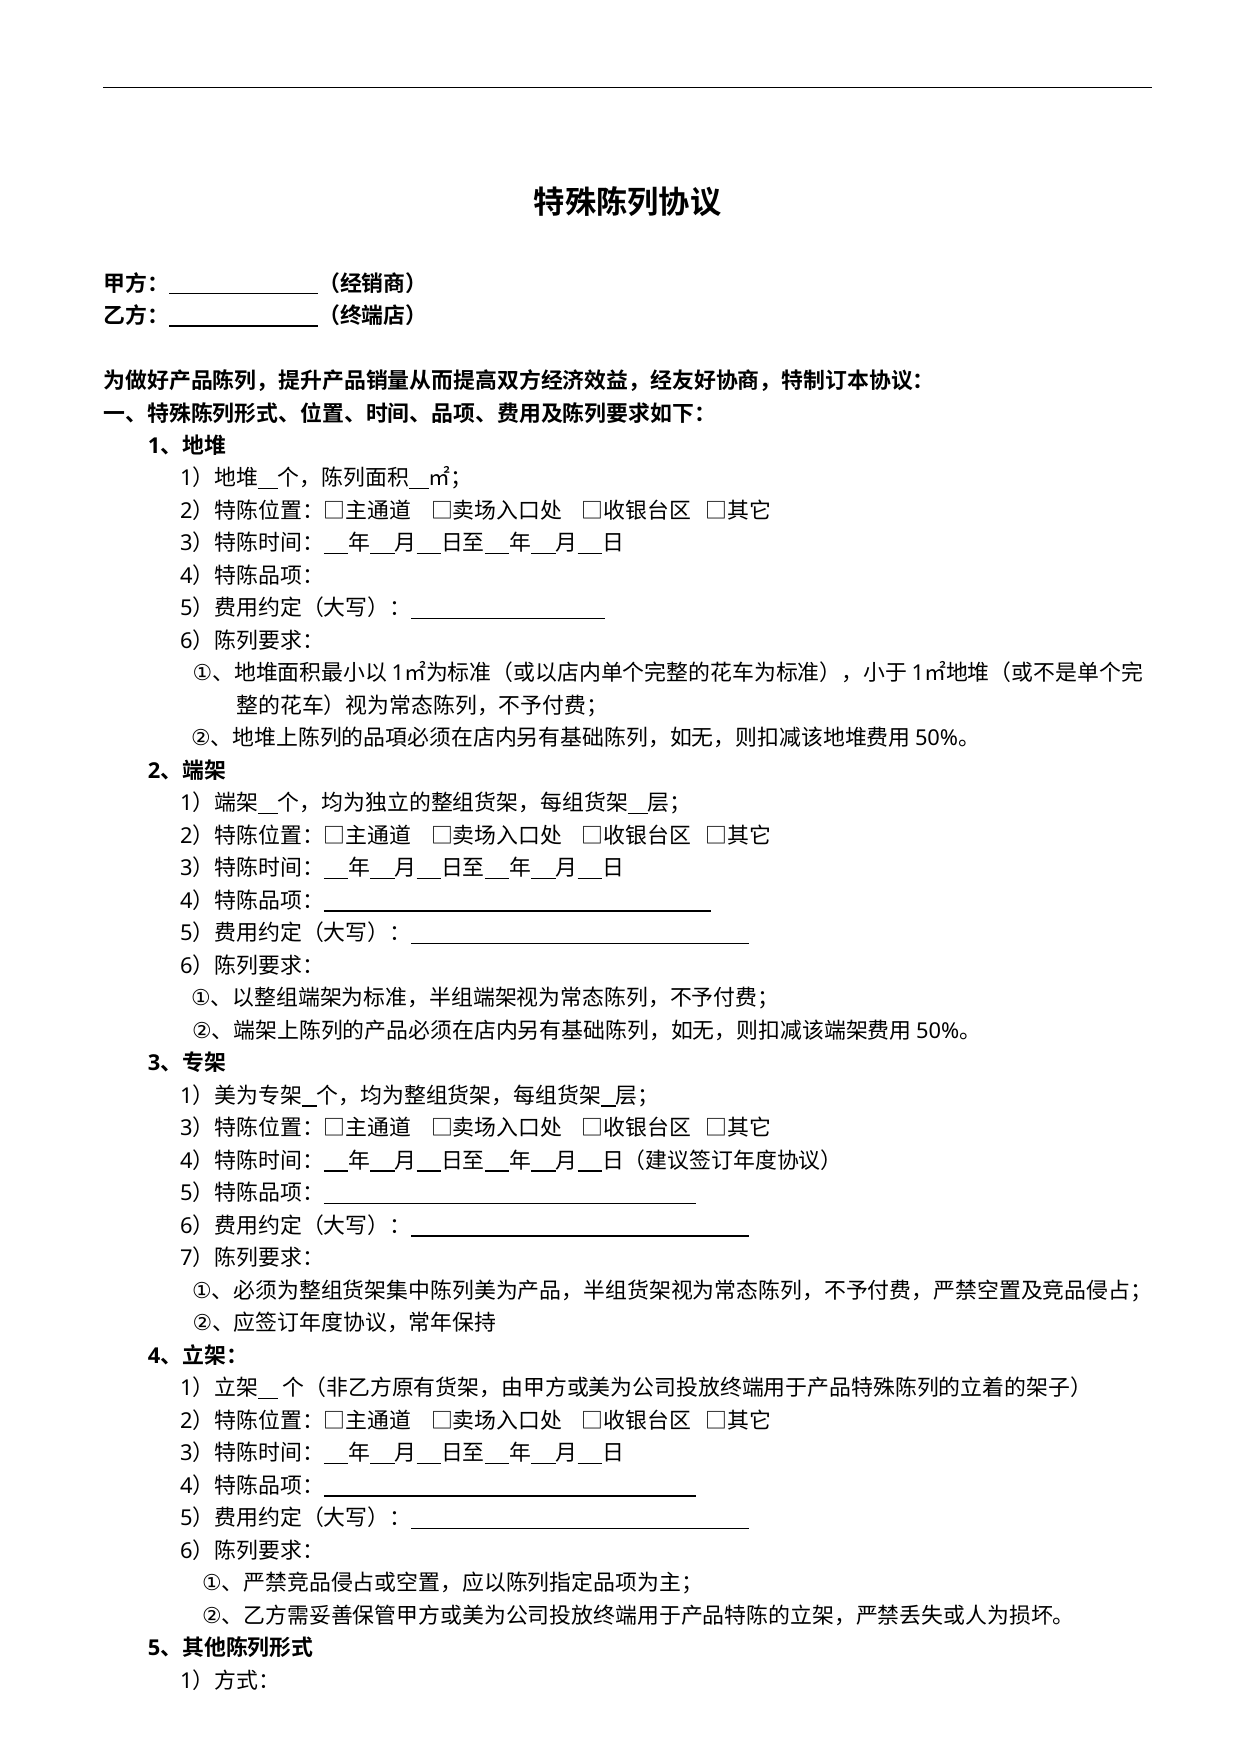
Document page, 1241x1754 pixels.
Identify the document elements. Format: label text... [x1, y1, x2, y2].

text 7）陈列要求： [103, 1240, 1152, 1273]
text ①、严禁竞品侵占或空置，应以陈列指定品项为主； [125, 1565, 1152, 1598]
text 2）特陈位置：□主通道 □卖场入口处 □收银台区 □其它 [103, 493, 1152, 525]
text 2）特陈位置：□主通道 □卖场入口处 □收银台区 □其它 [103, 818, 1152, 850]
text ①、必须为整组货架集中陈列美为产品，半组货架视为常态陈列，不予付费，严禁空置及竞品侵占； [103, 1273, 1152, 1305]
text 5、其他陈列形式 [148, 1630, 1152, 1663]
text 3）特陈时间： 年 月 日至 年 月 日 [103, 1435, 1152, 1468]
text ②、地堆上陈列的品項必须在店内另有基础陈列，如无，则扣减该地堆费用50%。 [147, 720, 1152, 753]
text 6）陈列要求： [103, 1533, 1152, 1565]
text 1）立架 个（非乙方原有货架，由甲方或美为公司投放终端用于产品特殊陈列的立着的架子） [103, 1370, 1173, 1403]
text 乙方： （终端店） [103, 298, 1152, 330]
text ①、地堆面积最小以1㎡为标准（或以店内单个完整的花车为标准），小于1㎡地堆（或不是单个完 [171, 655, 1152, 688]
text 5）特陈品项： [103, 1175, 1152, 1208]
text 1）美为专架 个，均为整组货架，每组货架 层； [103, 1078, 1152, 1110]
text 4）特陈品项： [103, 1468, 1152, 1500]
text ②、应签订年度协议，常年保持 [192, 1305, 1152, 1338]
text 4、立架： [148, 1338, 1152, 1370]
text 3）特陈时间： 年 月 日至 年 月 日 [103, 850, 1152, 883]
text 为做好产品陈列，提升产品销量从而提高双方经济效益，经友好协商，特制订本协议： [103, 363, 1152, 395]
text 1）方式： [103, 1663, 1152, 1695]
text 6）陈列要求： [103, 948, 1152, 980]
text 2）特陈位置：□主通道 □卖场入口处 □收银台区 □其它 [103, 1403, 1152, 1435]
text 整的花车）视为常态陈列，不予付费； [159, 688, 1152, 720]
text ②、端架上陈列的产品必须在店内另有基础陈列，如无，则扣减该端架费用50%。 [103, 1013, 1152, 1045]
text 5）费用约定（大写）： [103, 590, 1152, 623]
text 4）特陈时间： 年 月 日至 年 月 日（建议签订年度协议） [103, 1143, 1152, 1175]
text 1）地堆 个，陈列面积 ㎡； [103, 460, 1152, 493]
text 4）特陈品项： [103, 558, 1152, 590]
text ②、乙方需妥善保管甲方或美为公司投放终端用于产品特陈的立架，严禁丢失或人为损坏。 [125, 1598, 1152, 1630]
text 5）费用约定（大写）： [103, 915, 1152, 948]
text 6）陈列要求： [103, 623, 1152, 655]
text 一、特殊陈列形式、位置、时间、品项、费用及陈列要求如下： [103, 395, 1152, 428]
text 3、专架 [148, 1045, 1152, 1078]
text 1、地堆 [148, 428, 1152, 460]
text 甲方： （经销商） [103, 265, 1152, 298]
text 2、端架 [148, 753, 1152, 785]
text 6）费用约定（大写）： [103, 1208, 1152, 1240]
text 4）特陈品项： [103, 883, 1152, 915]
text 3）特陈时间： 年 月 日至 年 月 日 [103, 525, 1152, 558]
text 5）费用约定（大写）： [103, 1500, 1152, 1533]
text 3）特陈位置：□主通道 □卖场入口处 □收银台区 □其它 [103, 1110, 1152, 1143]
text 1）端架 个，均为独立的整组货架，每组货架 层； [103, 785, 1152, 818]
text 特殊陈列协议 [103, 168, 1152, 233]
text ①、以整组端架为标准，半组端架视为常态陈列，不予付费； [114, 980, 1152, 1013]
